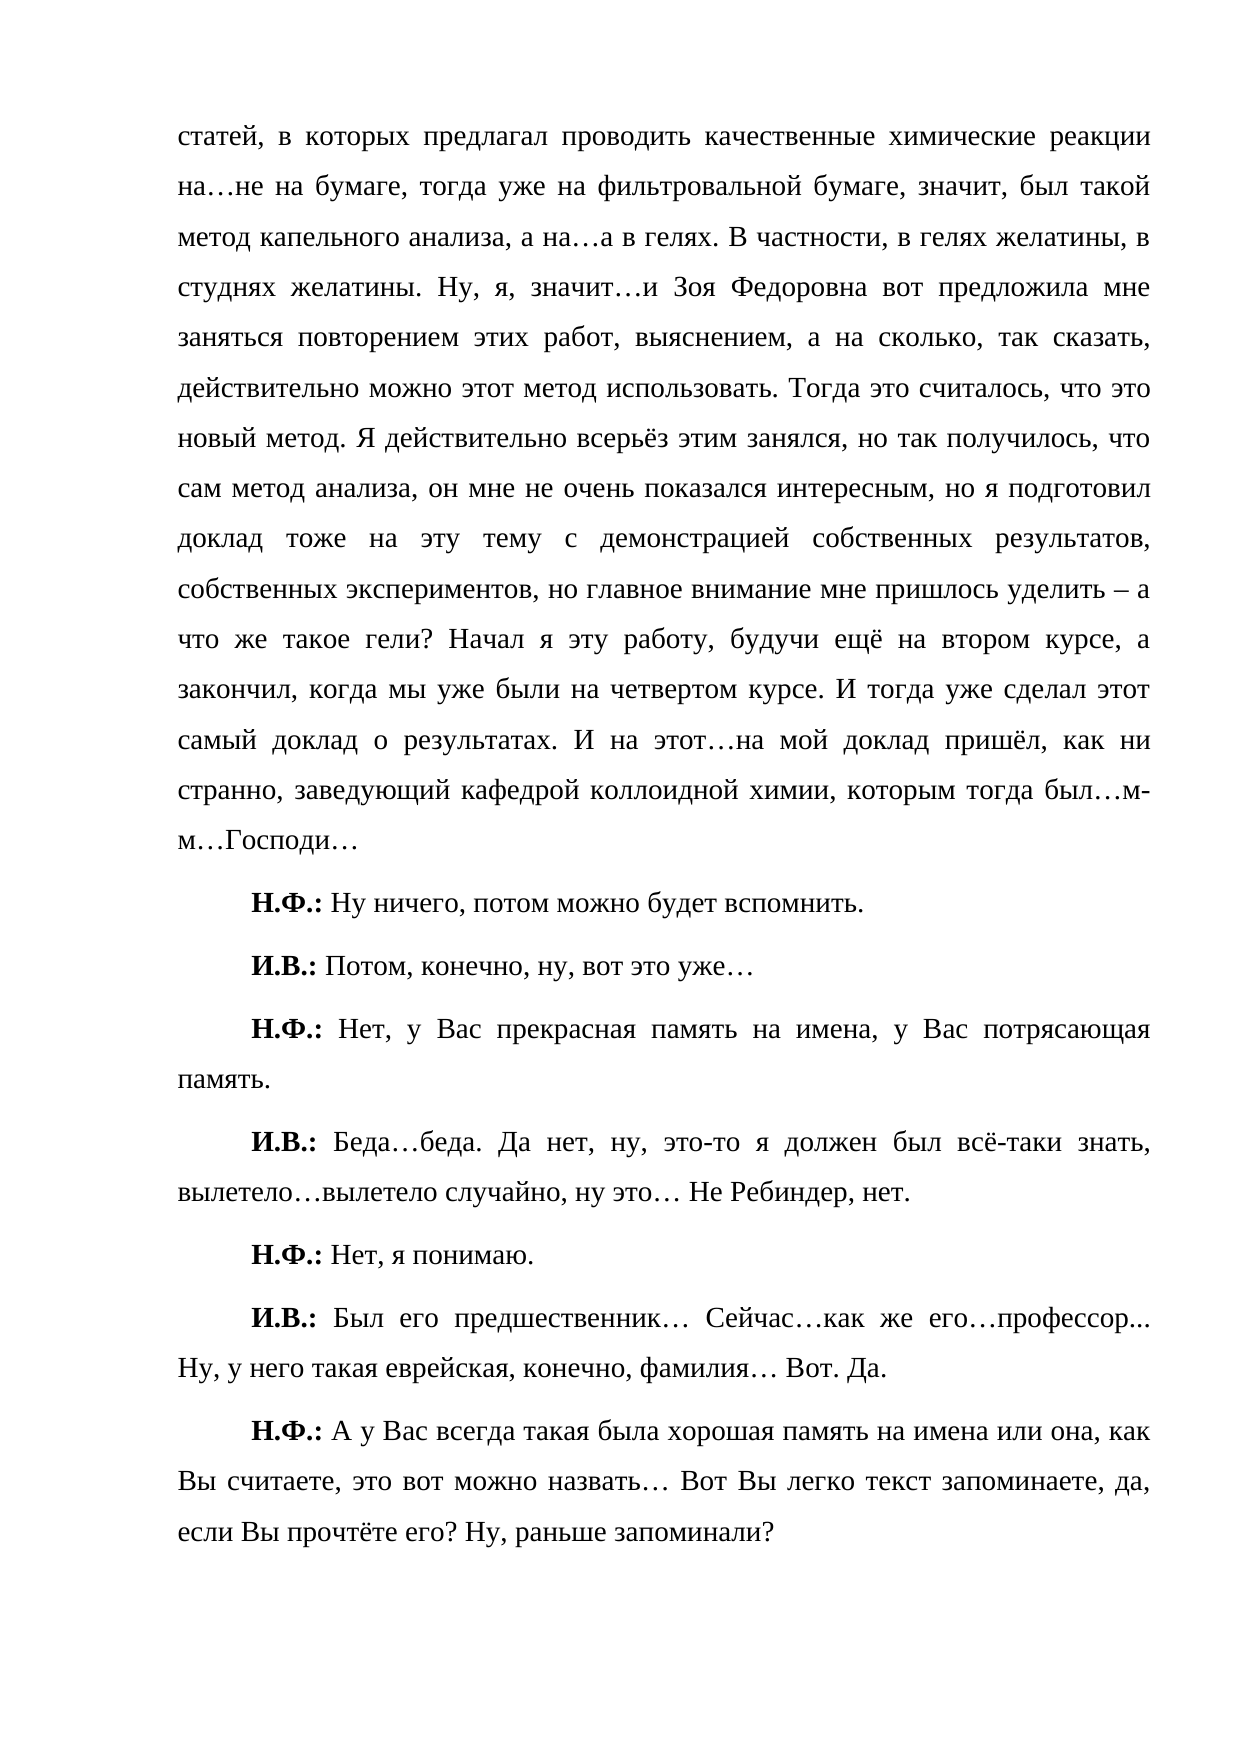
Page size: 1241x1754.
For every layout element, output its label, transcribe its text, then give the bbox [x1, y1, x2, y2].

text И.В.: Потом, конечно, ну, вот это уже… [177, 948, 1152, 982]
text И.В.: Был его предшественник… Сейчас…как же его…профессор... Ну, у него такая еврейская, конечно, фамилия… Вот. Да. [177, 1300, 1152, 1384]
text Н.Ф.: Нет, я понимаю. [177, 1237, 1152, 1271]
text И.В.: Беда…беда. Да нет, ну, это-то я должен был всё-таки знать, вылетело…вылетело случайно, ну это… Не Ребиндер, нет. [177, 1124, 1152, 1208]
text Н.Ф.: Нет, у Вас прекрасная память на имена, у Вас потрясающая память. [177, 1011, 1152, 1095]
text Н.Ф.: Ну ничего, потом можно будет вспомнить. [177, 885, 1152, 919]
text Н.Ф.: А у Вас всегда такая была хорошая память на имена или она, как Вы считаете, это вот можно назвать… Вот Вы легко текст запоминаете, да, если Вы прочтёте его? Ну, раньше запоминали? [177, 1413, 1152, 1547]
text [177, 118, 1152, 856]
